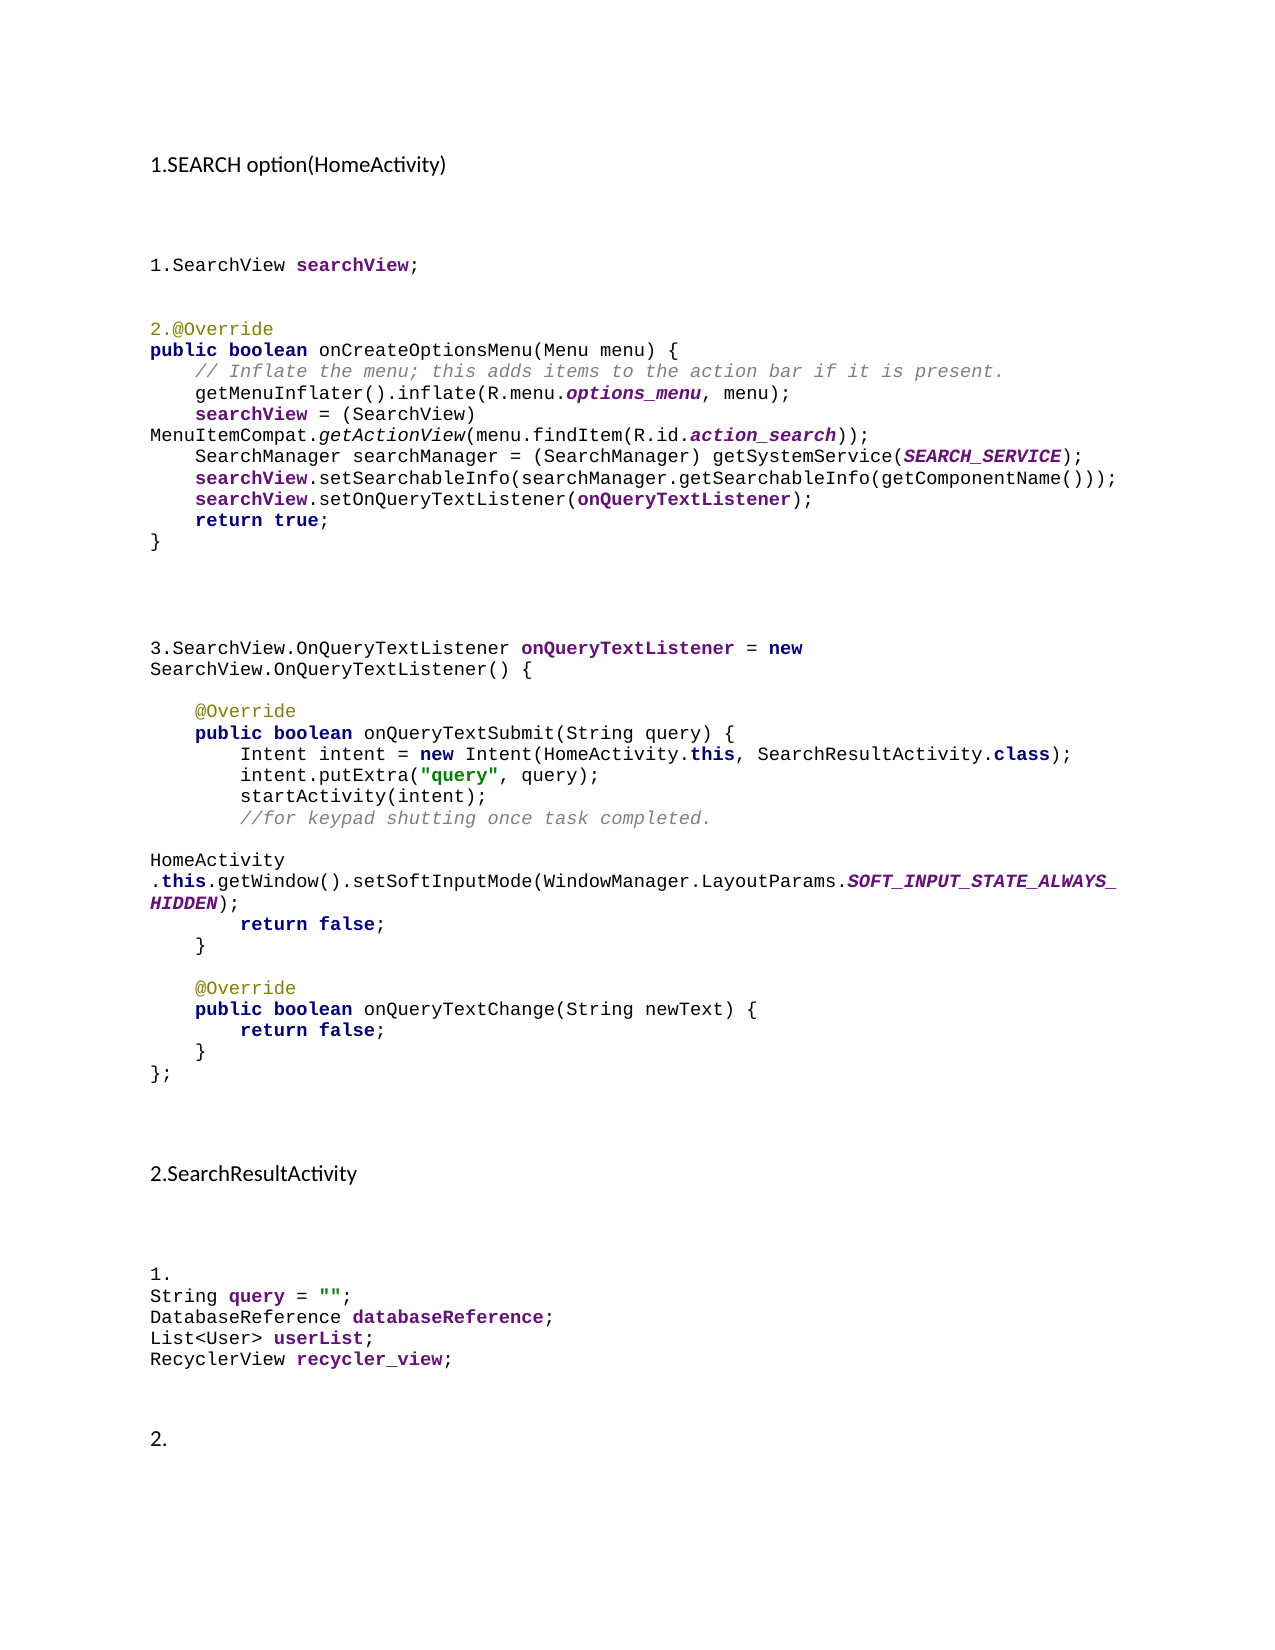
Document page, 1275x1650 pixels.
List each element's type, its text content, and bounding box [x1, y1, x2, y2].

text String query = ""; DatabaseReference databaseReference; List<User> userList; RecyclerView recycler_view; [150, 1286, 1125, 1371]
text 2.@Override public boolean onCreateOptionsMenu(Menu menu) { // Inflate the menu; this adds items to the action bar if it is present. getMenuInflater().inflate(R.menu.options_menu, menu); searchView = (SearchView) MenuItemCompat.getActionView(menu.findItem(R.id.action_search)); SearchManager searchManager = (SearchManager) getSystemService(SEARCH_SERVICE); searchView.setSearchableInfo(searchManager.getSearchableInfo(getComponentName())); searchView.setOnQueryTextListener(onQueryTextListener); return true; } [150, 320, 1125, 553]
text 3.SearchView.OnQueryTextListener onQueryTextListener = new SearchView.OnQueryTextListener() { @Override public boolean onQueryTextSubmit(String query) { Intent intent = new Intent(HomeActivity.this, SearchResultActivity.class); intent.putExtra("query", query); startActivity(intent); //for keypad shutting once task completed. HomeActivity.this.getWindow().setSoftInputMode(WindowManager.LayoutParams.SOFT_INPUT_STATE_ALWAYS_HIDDEN); return false; } @Override public boolean onQueryTextChange(String newText) { return false; } }; [150, 638, 1125, 1085]
text 2.SearchResultActivity [150, 1159, 1125, 1187]
text 1.SearchView searchView; [150, 256, 1125, 277]
text 1.SEARCH option(HomeActivity) [150, 150, 1125, 178]
text 2. [150, 1424, 1125, 1452]
text 1. [150, 1265, 1125, 1286]
